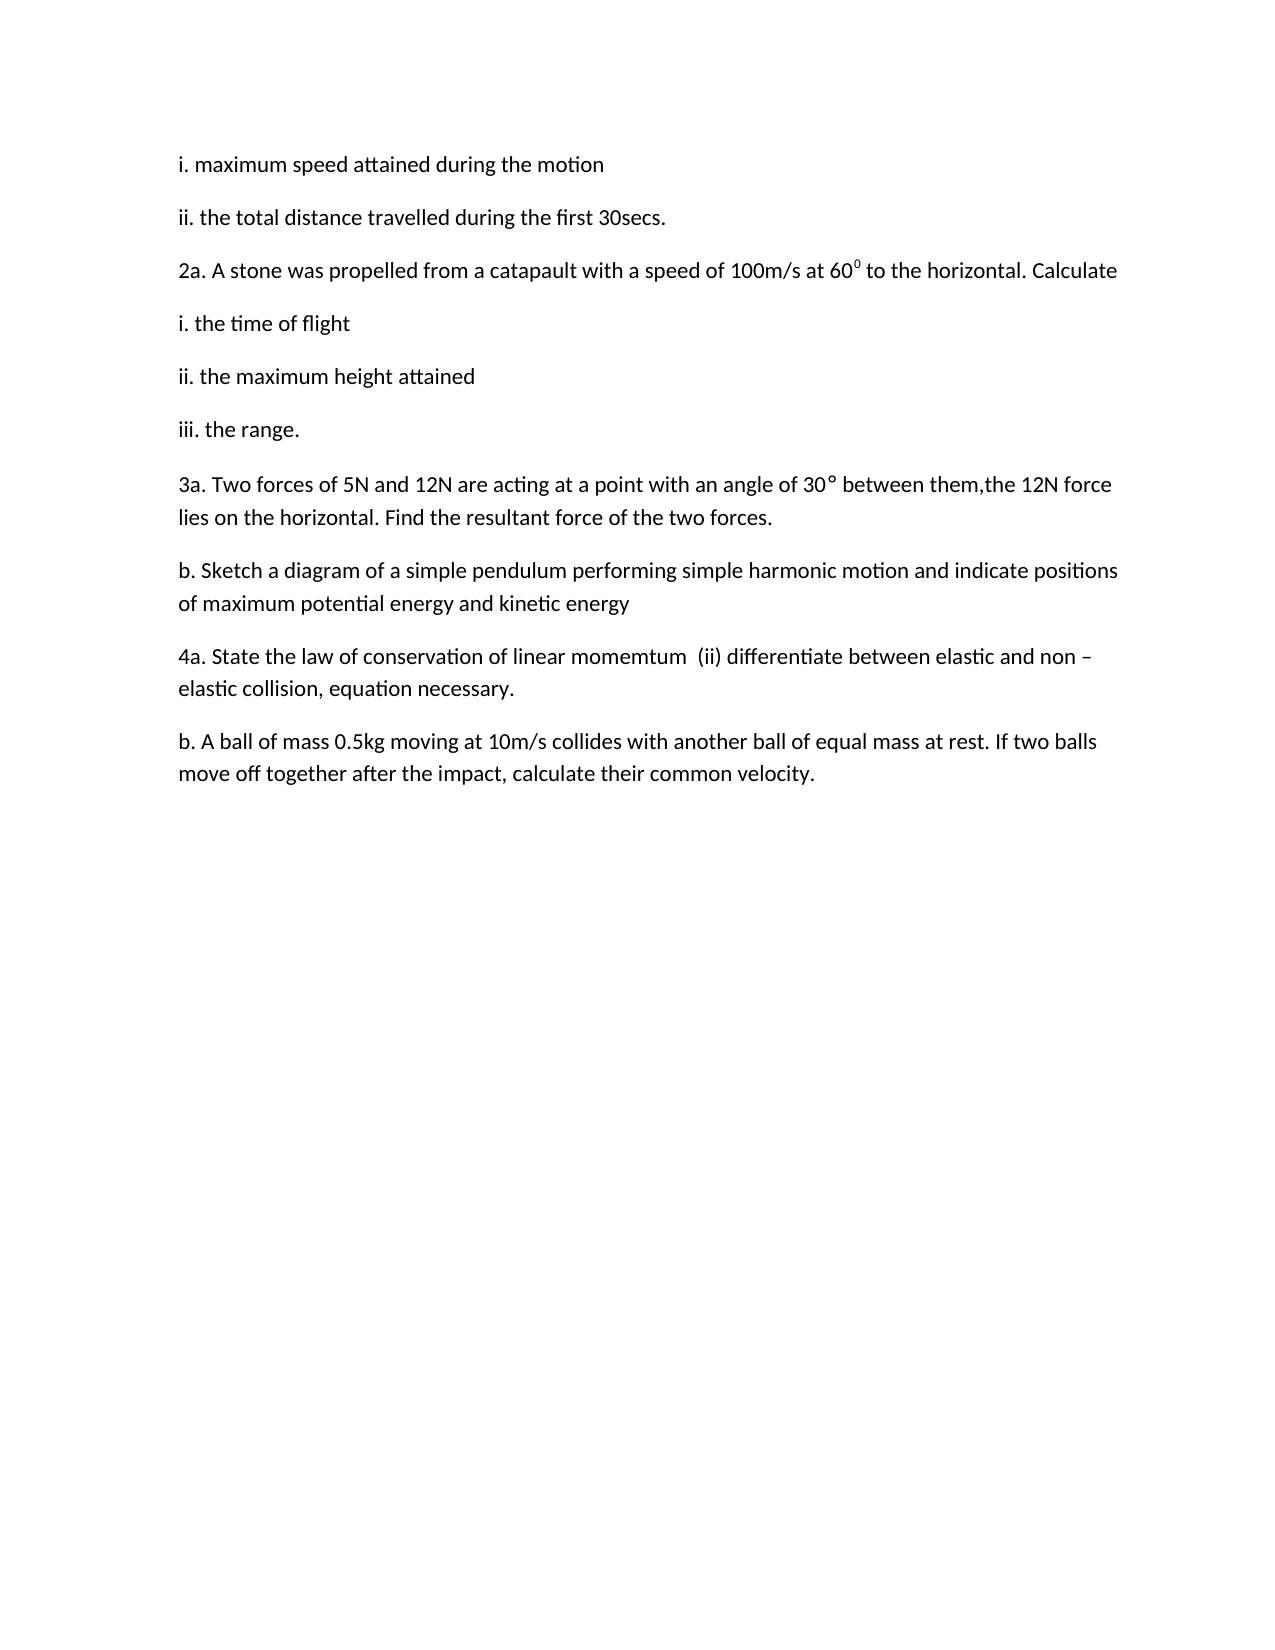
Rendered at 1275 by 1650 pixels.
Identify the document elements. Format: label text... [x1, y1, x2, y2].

text i. the time of flight [178, 309, 1125, 337]
text ii. the total distance travelled during the first 30secs. [178, 203, 1125, 231]
text 2a. A stone was propelled from a catapault with a speed of 100m/s at 600 to the horizontal. Calculate [178, 256, 1125, 284]
text ii. the maximum height attained [178, 362, 1125, 390]
text iii. the range. [178, 415, 1125, 443]
text b. A ball of mass 0.5kg moving at 10m/s collides with another ball of equal mass at rest. If two balls move off together after the impact, calculate their common velocity. [178, 727, 1125, 787]
text i. maximum speed attained during the motion [178, 150, 1125, 178]
text 4a. State the law of conservation of linear momemtum (ii) differentiate between elastic and non –elastic collision, equation necessary. [178, 642, 1125, 702]
text b. Sketch a diagram of a simple pendulum performing simple harmonic motion and indicate positions of maximum potential energy and kinetic energy [178, 557, 1125, 617]
text 3a. Two forces of 5N and 12N are acting at a point with an angle of 30° between them,the 12N force lies on the horizontal. Find the resultant force of the two forces. [178, 468, 1125, 532]
